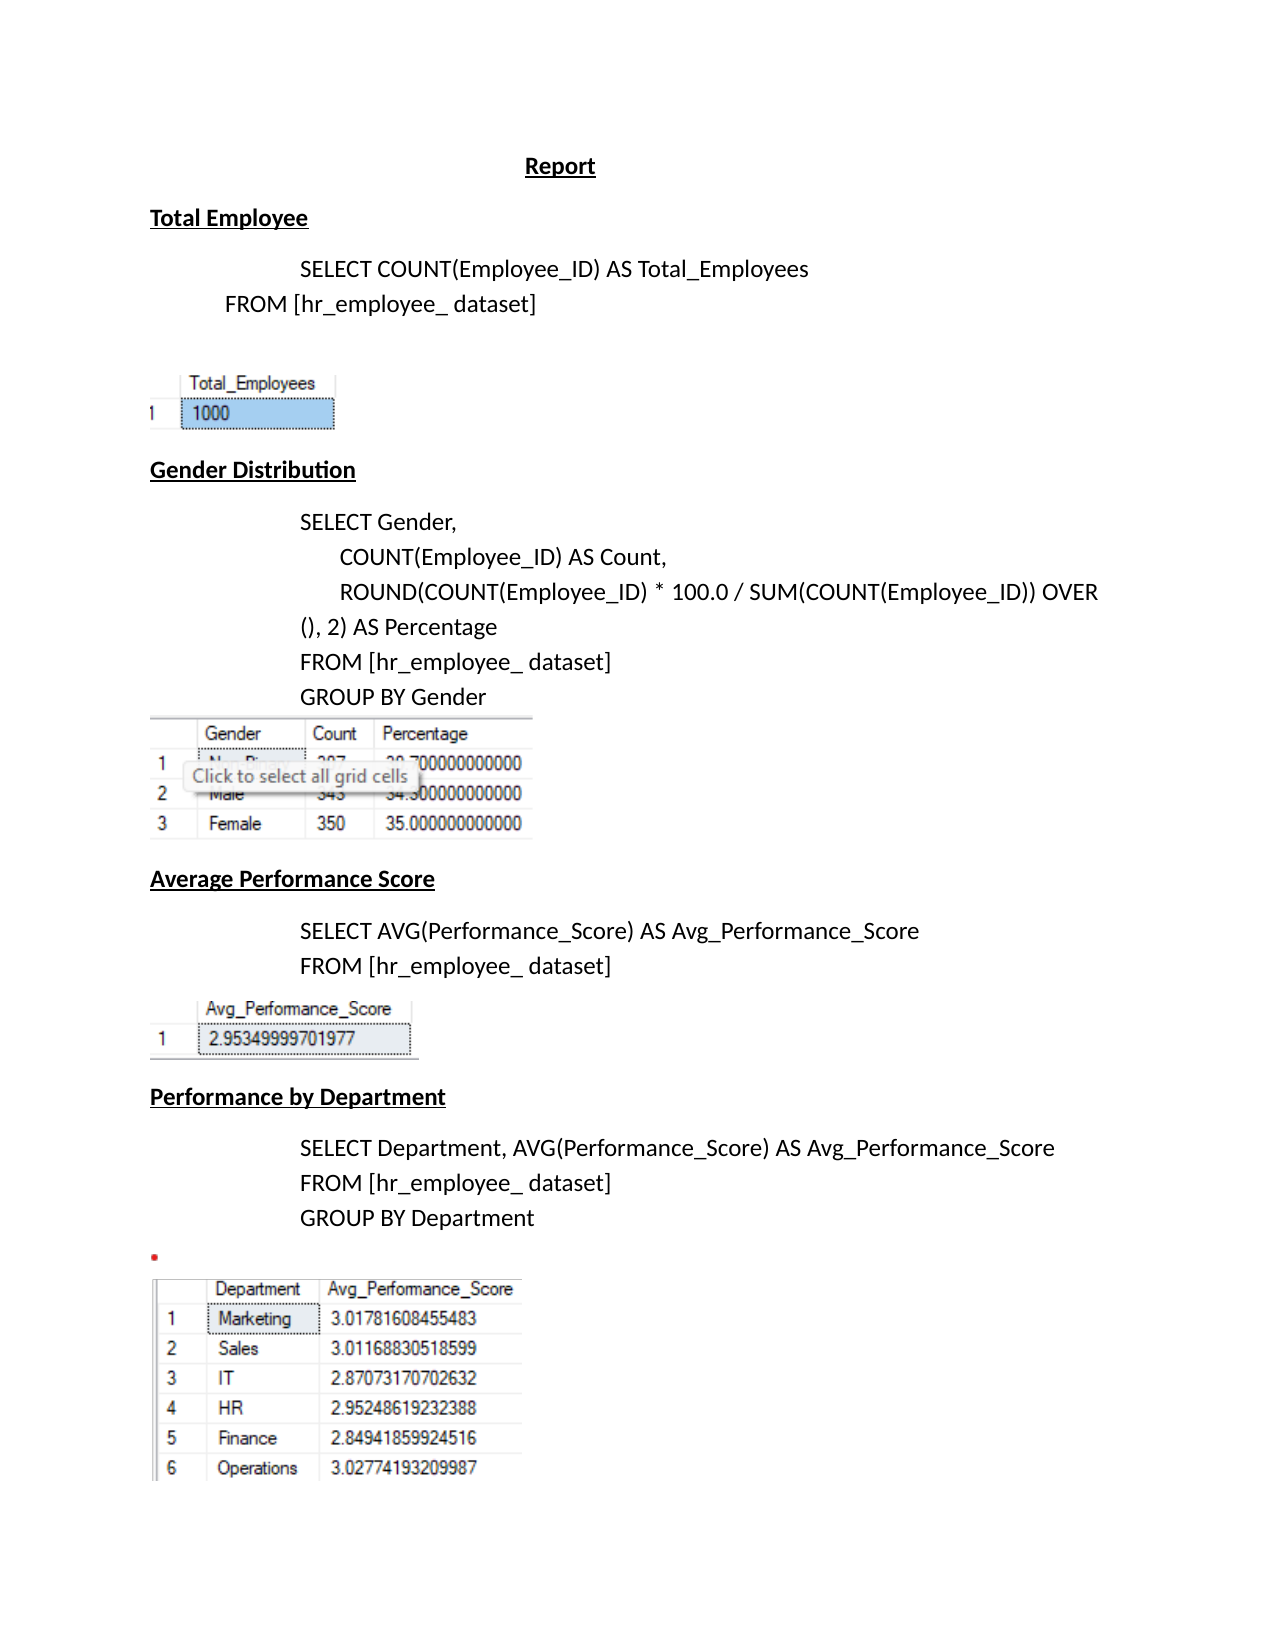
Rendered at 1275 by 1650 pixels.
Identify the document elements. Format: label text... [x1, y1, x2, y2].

picture [150, 375, 338, 433]
list SELECT COUNT(Employee_ID) AS Total_Employees [300, 253, 1125, 284]
list SELECT AVG(Performance_Score) AS Avg_Performance_Score [300, 915, 1125, 946]
picture [150, 1001, 419, 1060]
text Performance by Department [150, 1081, 1125, 1111]
picture [150, 1253, 522, 1481]
list FROM [hr_employee_ dataset] [300, 1167, 1125, 1198]
list COUNT(Employee_ID) AS Count, [300, 541, 1125, 571]
list GROUP BY Department [300, 1202, 1125, 1233]
text Gender Distribution [150, 454, 1125, 484]
list GROUP BY Gender [300, 681, 1125, 711]
list FROM [hr_employee_ dataset] [225, 288, 1125, 319]
list FROM [hr_employee_ dataset] [300, 950, 1125, 981]
text Report [525, 150, 1125, 181]
picture [150, 715, 533, 843]
list SELECT Department, AVG(Performance_Score) AS Avg_Performance_Score [300, 1132, 1125, 1163]
text Average Performance Score [150, 863, 1125, 894]
list FROM [hr_employee_ dataset] [300, 646, 1125, 676]
list ROUND(COUNT(Employee_ID) * 100.0 / SUM(COUNT(Employee_ID)) OVER (), 2) AS Percentage [300, 576, 1125, 641]
text Total Employee [150, 202, 1125, 232]
text SELECT Gender, [225, 506, 1125, 536]
